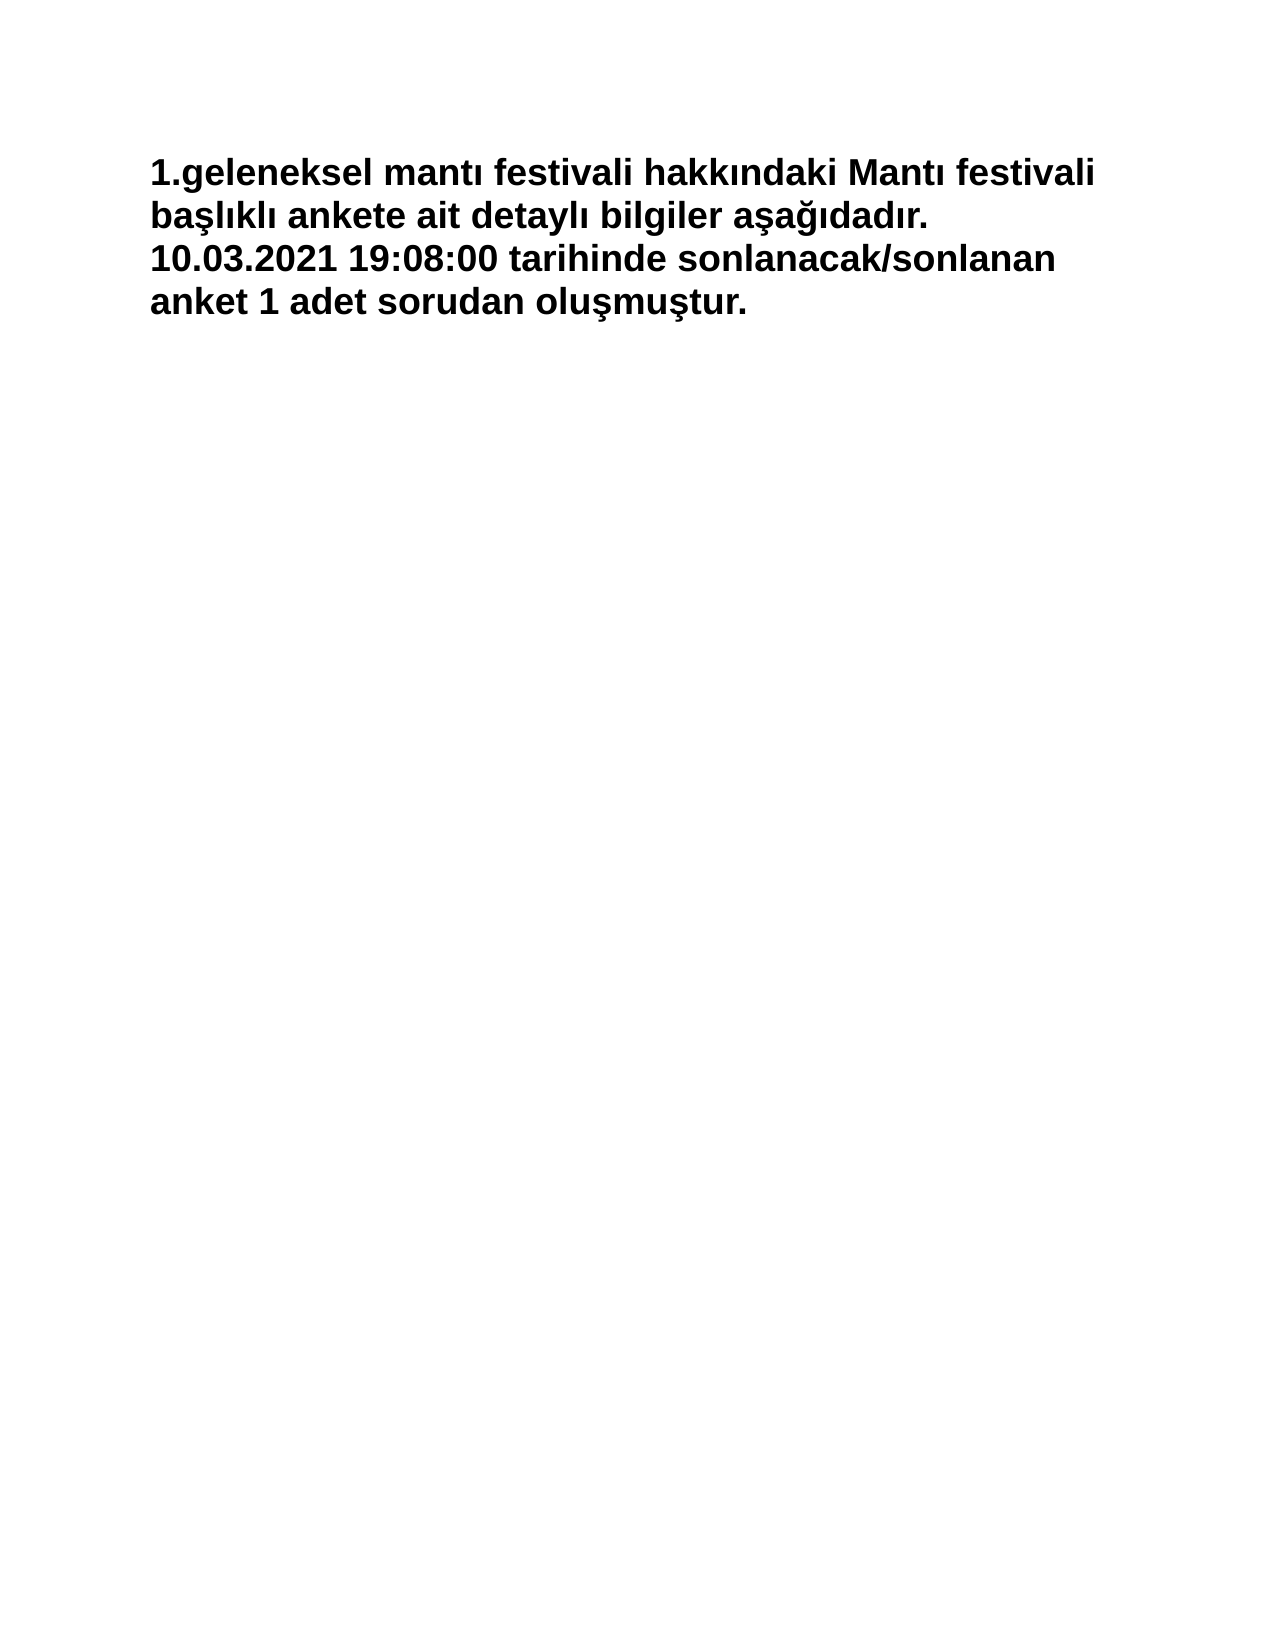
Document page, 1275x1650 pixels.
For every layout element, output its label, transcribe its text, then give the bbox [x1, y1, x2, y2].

text 1.geleneksel mantı festivali hakkındaki Mantı festivali başlıklı ankete ait detaylı bilgiler aşağıdadır. 10.03.2021 19:08:00 tarihinde sonlanacak/sonlanan anket 1 adet sorudan oluşmuştur. [150, 150, 1125, 322]
